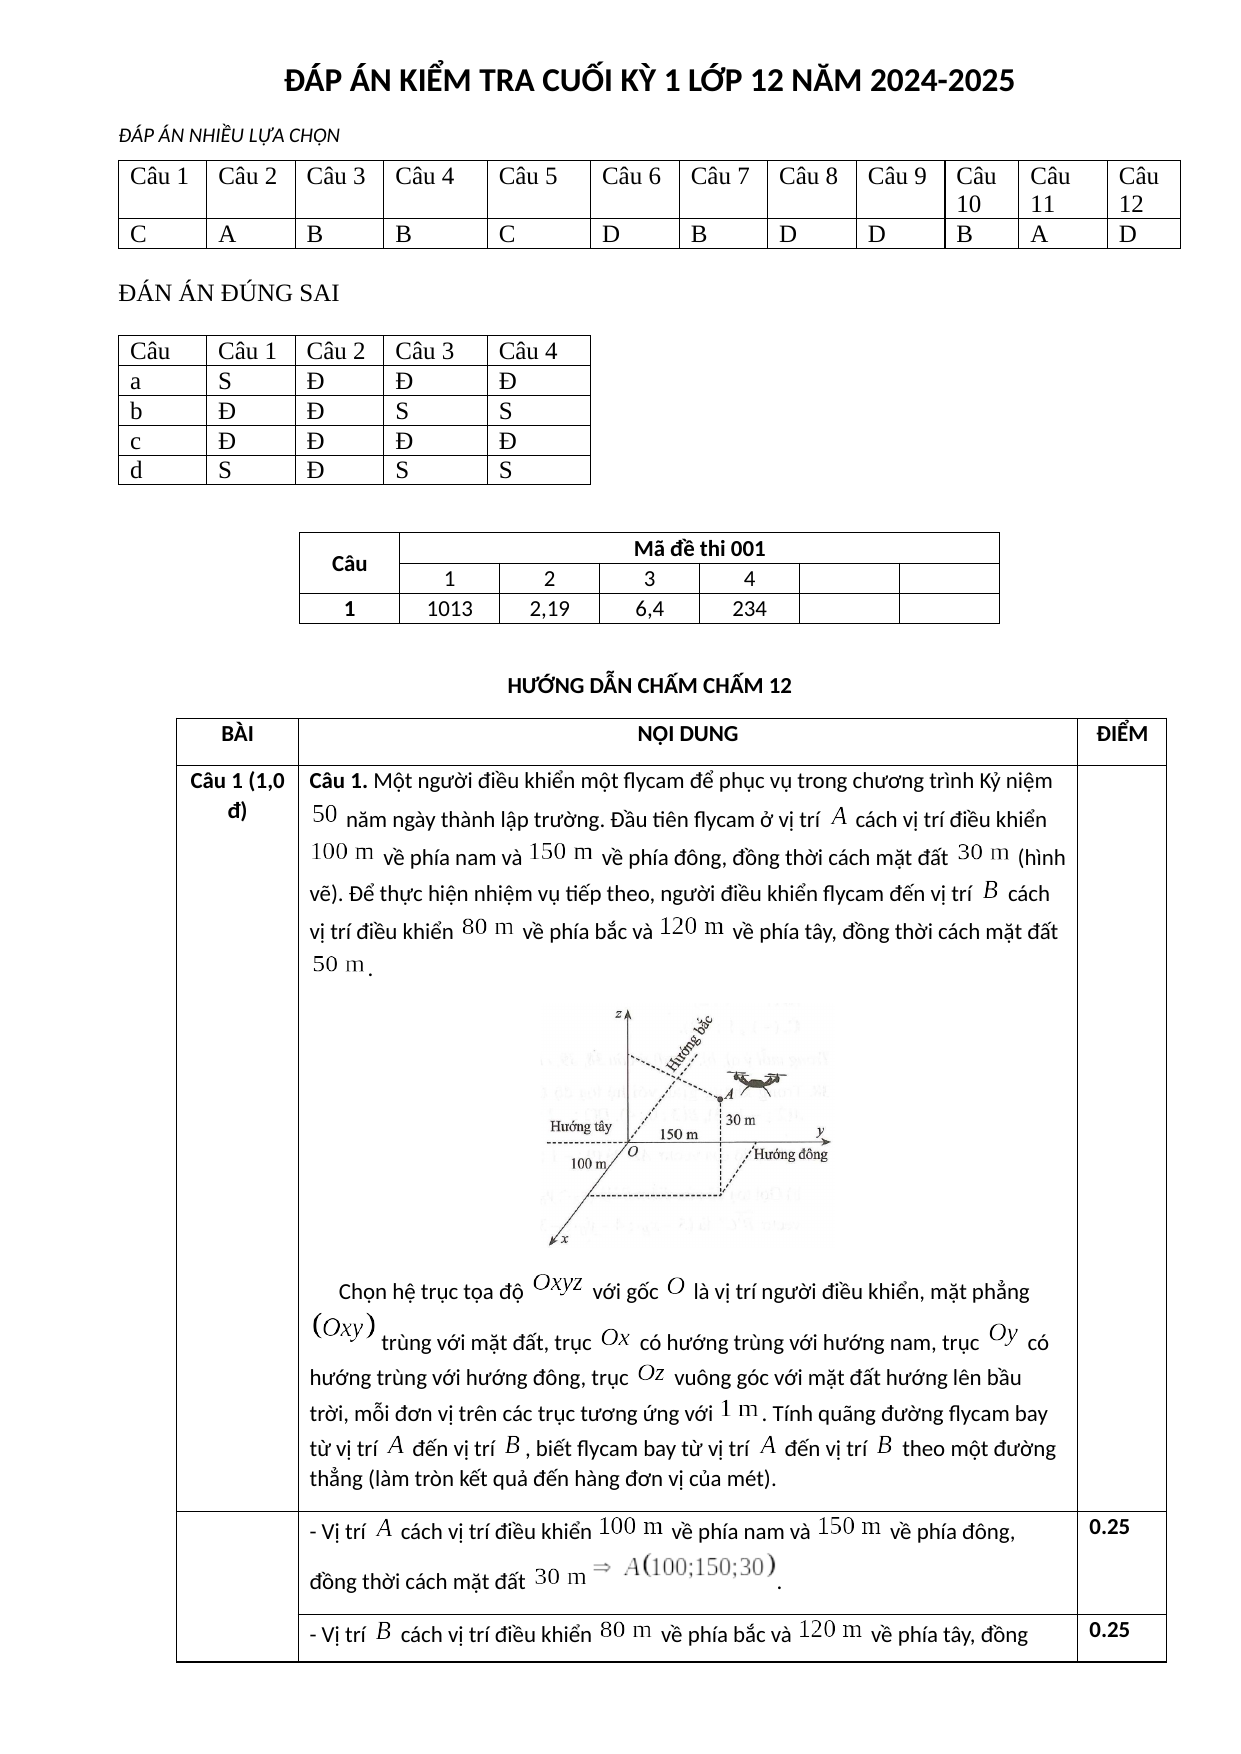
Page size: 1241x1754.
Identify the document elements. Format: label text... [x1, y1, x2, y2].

table_cell B [384, 219, 487, 248]
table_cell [299, 1615, 1077, 1661]
table_header ĐIỂM [1078, 719, 1166, 765]
text HƯỚNG DẪN CHẤM CHẤM 12 [118, 671, 1181, 699]
table_header Câu 2 [296, 336, 383, 365]
table_cell b [119, 396, 206, 425]
text ĐÁP ÁN NHIỀU LỰA CHỌN [118, 122, 1181, 147]
table_header Câu 5 [488, 161, 590, 218]
table_header Câu 4 [384, 161, 487, 218]
table_header NỘI DUNG [299, 719, 1077, 765]
table_header Câu 8 [768, 161, 856, 218]
table_cell [900, 594, 999, 623]
table_cell [1078, 766, 1166, 1511]
table_cell 1 [400, 564, 499, 593]
table_header Câu 6 [591, 161, 679, 218]
table_header Câu [119, 336, 206, 365]
table_header Câu 9 [857, 161, 944, 218]
table_cell Đ [296, 396, 383, 425]
picture [540, 1003, 836, 1248]
table_cell C [488, 219, 590, 248]
table_header Câu 7 [680, 161, 767, 218]
table_cell Đ [296, 456, 383, 484]
table_header Câu [300, 533, 399, 593]
table_header Câu 11 [1019, 161, 1107, 218]
table_cell S [488, 456, 590, 484]
table_header Câu 1 [207, 336, 295, 365]
table_cell B [680, 219, 767, 248]
table_cell A [207, 219, 295, 248]
table_cell S [207, 456, 295, 484]
table_cell Đ [384, 366, 487, 395]
table_cell S [207, 366, 295, 395]
table_cell Đ [207, 426, 295, 454]
table_cell 234 [700, 594, 799, 623]
table_cell [800, 564, 899, 593]
table_cell Đ [207, 396, 295, 425]
table_cell S [384, 456, 487, 484]
table_header Câu 3 [296, 161, 383, 218]
table_cell 0.25 [1078, 1512, 1166, 1614]
table_header Câu 12 [1108, 161, 1180, 218]
table_header Câu 1 [119, 161, 206, 218]
table_cell 6,4 [600, 594, 699, 623]
table_cell Đ [488, 366, 590, 395]
table_header Câu 4 [488, 336, 590, 365]
text ĐÁN ÁN ĐÚNG SAI [118, 278, 1181, 307]
table_cell 2 [500, 564, 599, 593]
table_cell 1013 [400, 594, 499, 623]
table_cell 4 [700, 564, 799, 593]
table_cell D [591, 219, 679, 248]
table_cell 2,19 [500, 594, 599, 623]
table_cell D [1108, 219, 1180, 248]
table_header Câu 2 [207, 161, 295, 218]
table_cell C [119, 219, 206, 248]
table_cell Đ [488, 426, 590, 454]
table_cell 3 [600, 564, 699, 593]
table_cell c [119, 426, 206, 454]
table_cell 1 [300, 594, 399, 623]
table_cell [900, 564, 999, 593]
table_cell - Vị trí cách vị trí điều khiển về phía nam và về phía đông, đồng thời cách mặt đất . [299, 1512, 1077, 1614]
table_header Mã đề thi 001 [400, 533, 999, 562]
table_cell Câu 1. Một người điều khiển một flycam để phục vụ trong chương trình Kỷ niệm năm ngày thành lập trường. Đầu tiên flycam ở vị trí cách vị trí điều khiển về phía nam và về phía đông, đồng thời cách mặt đất (hình vẽ). Để thực hiện nhiệm vụ tiếp theo, người điều khiển flycam đến vị trí cách vị trí điều khiển về phía bắc và về phía tây, đồng thời cách mặt đất . Chọn hệ trục tọa độ với gốc là vị trí người điều khiển, mặt phẳng trùng với mặt đất, trục có hướng trùng với hướng nam, trục có hướng trùng với hướng đông, trục vuông góc với mặt đất hướng lên bầu trời, mỗi đơn vị trên các trục tương ứng với . Tính quãng đường flycam bay từ vị trí đến vị trí , biết flycam bay từ vị trí đến vị trí theo một đường thẳng (làm tròn kết quả đến hàng đơn vị của mét). [299, 766, 1077, 1511]
table_cell D [768, 219, 856, 248]
table_cell D [857, 219, 944, 248]
table_cell Đ [296, 426, 383, 454]
table_cell a [119, 366, 206, 395]
table_cell d [119, 456, 206, 484]
table_cell Đ [296, 366, 383, 395]
text ĐÁP ÁN KIỂM TRA CUỐI KỲ 1 LỚP 12 NĂM 2024-2025 [118, 59, 1181, 100]
table_header BÀI [177, 719, 298, 765]
table_cell [177, 1512, 298, 1661]
table_cell 0.25 [1078, 1615, 1166, 1661]
table_cell A [1019, 219, 1107, 248]
table_cell B [946, 219, 1018, 248]
table_cell S [384, 396, 487, 425]
table_cell B [296, 219, 383, 248]
table_cell Câu 1 (1,0 đ) [177, 766, 298, 1511]
table_cell Đ [384, 426, 487, 454]
table_cell S [488, 396, 590, 425]
table_header Câu 10 [946, 161, 1018, 218]
table_cell [800, 594, 899, 623]
table_header Câu 3 [384, 336, 487, 365]
